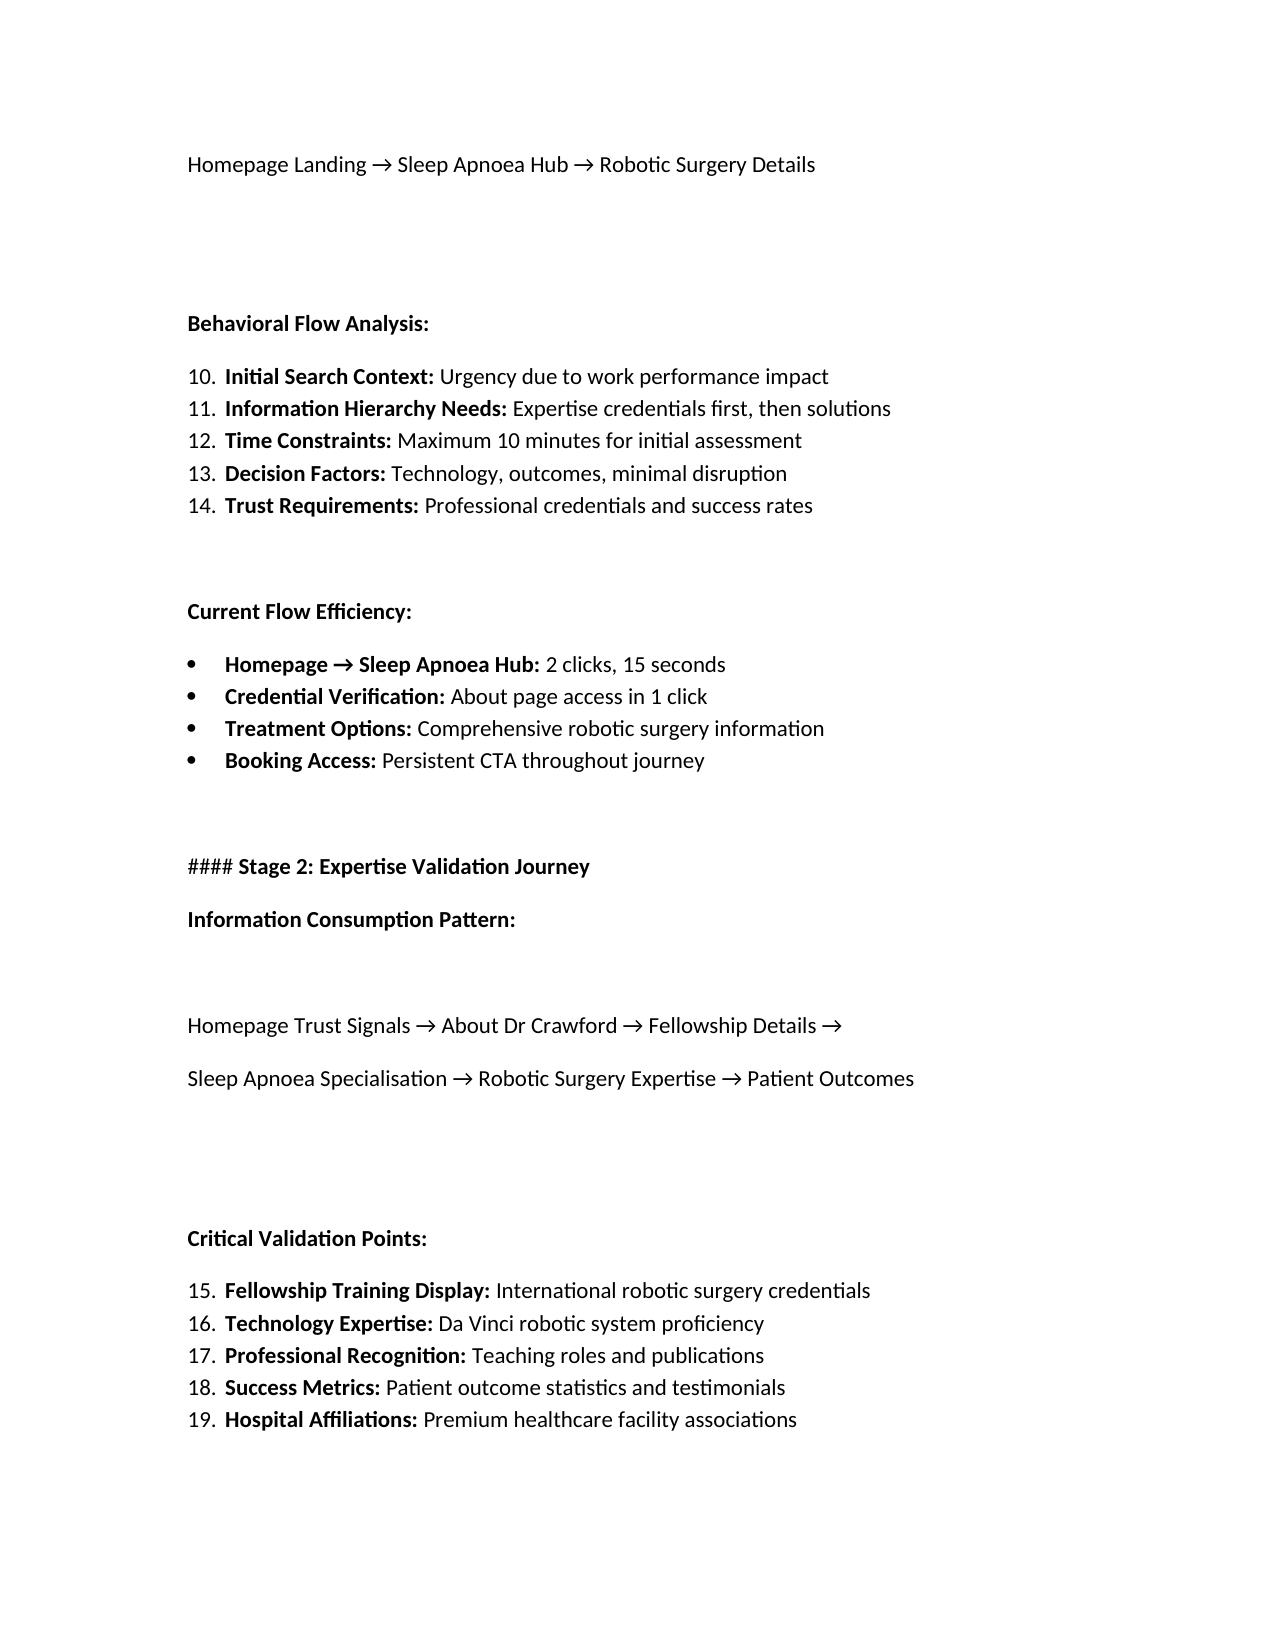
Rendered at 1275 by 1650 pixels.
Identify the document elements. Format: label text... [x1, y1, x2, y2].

text Information Consumption Pattern: [187, 906, 1087, 933]
text Behavioral Flow Analysis: [187, 309, 1087, 337]
text Homepage Trust Signals → About Dr Crawford → Fellowship Details → [187, 1012, 1087, 1039]
list Homepage → Sleep Apnoea Hub: 2 clicks, 15 seconds [187, 650, 1087, 678]
list Trust Requirements: Professional credentials and success rates [187, 491, 1087, 519]
list Time Constraints: Maximum 10 minutes for initial assessment [187, 426, 1087, 454]
list Hospital Affiliations: Premium healthcare facility associations [187, 1405, 1087, 1433]
text #### Stage 2: Expertise Validation Journey [187, 852, 1087, 881]
list Credential Verification: About page access in 1 click [187, 682, 1087, 710]
list Initial Search Context: Urgency due to work performance impact [187, 362, 1087, 390]
list Information Hierarchy Needs: Expertise credentials first, then solutions [187, 394, 1087, 422]
list Professional Recognition: Teaching roles and publications [187, 1341, 1087, 1369]
list Decision Factors: Technology, outcomes, minimal disruption [187, 459, 1087, 487]
text Sleep Apnoea Specialisation → Robotic Surgery Expertise → Patient Outcomes [187, 1064, 1087, 1093]
list Treatment Options: Comprehensive robotic surgery information [187, 714, 1087, 742]
text Homepage Landing → Sleep Apnoea Hub → Robotic Surgery Details [187, 150, 1087, 178]
list Booking Access: Persistent CTA throughout journey [187, 746, 1087, 774]
list Fellowship Training Display: International robotic surgery credentials [187, 1277, 1087, 1305]
text Current Flow Efficiency: [187, 597, 1087, 625]
text Critical Validation Points: [187, 1224, 1087, 1252]
list Success Metrics: Patient outcome statistics and testimonials [187, 1373, 1087, 1401]
list Technology Expertise: Da Vinci robotic system proficiency [187, 1309, 1087, 1337]
